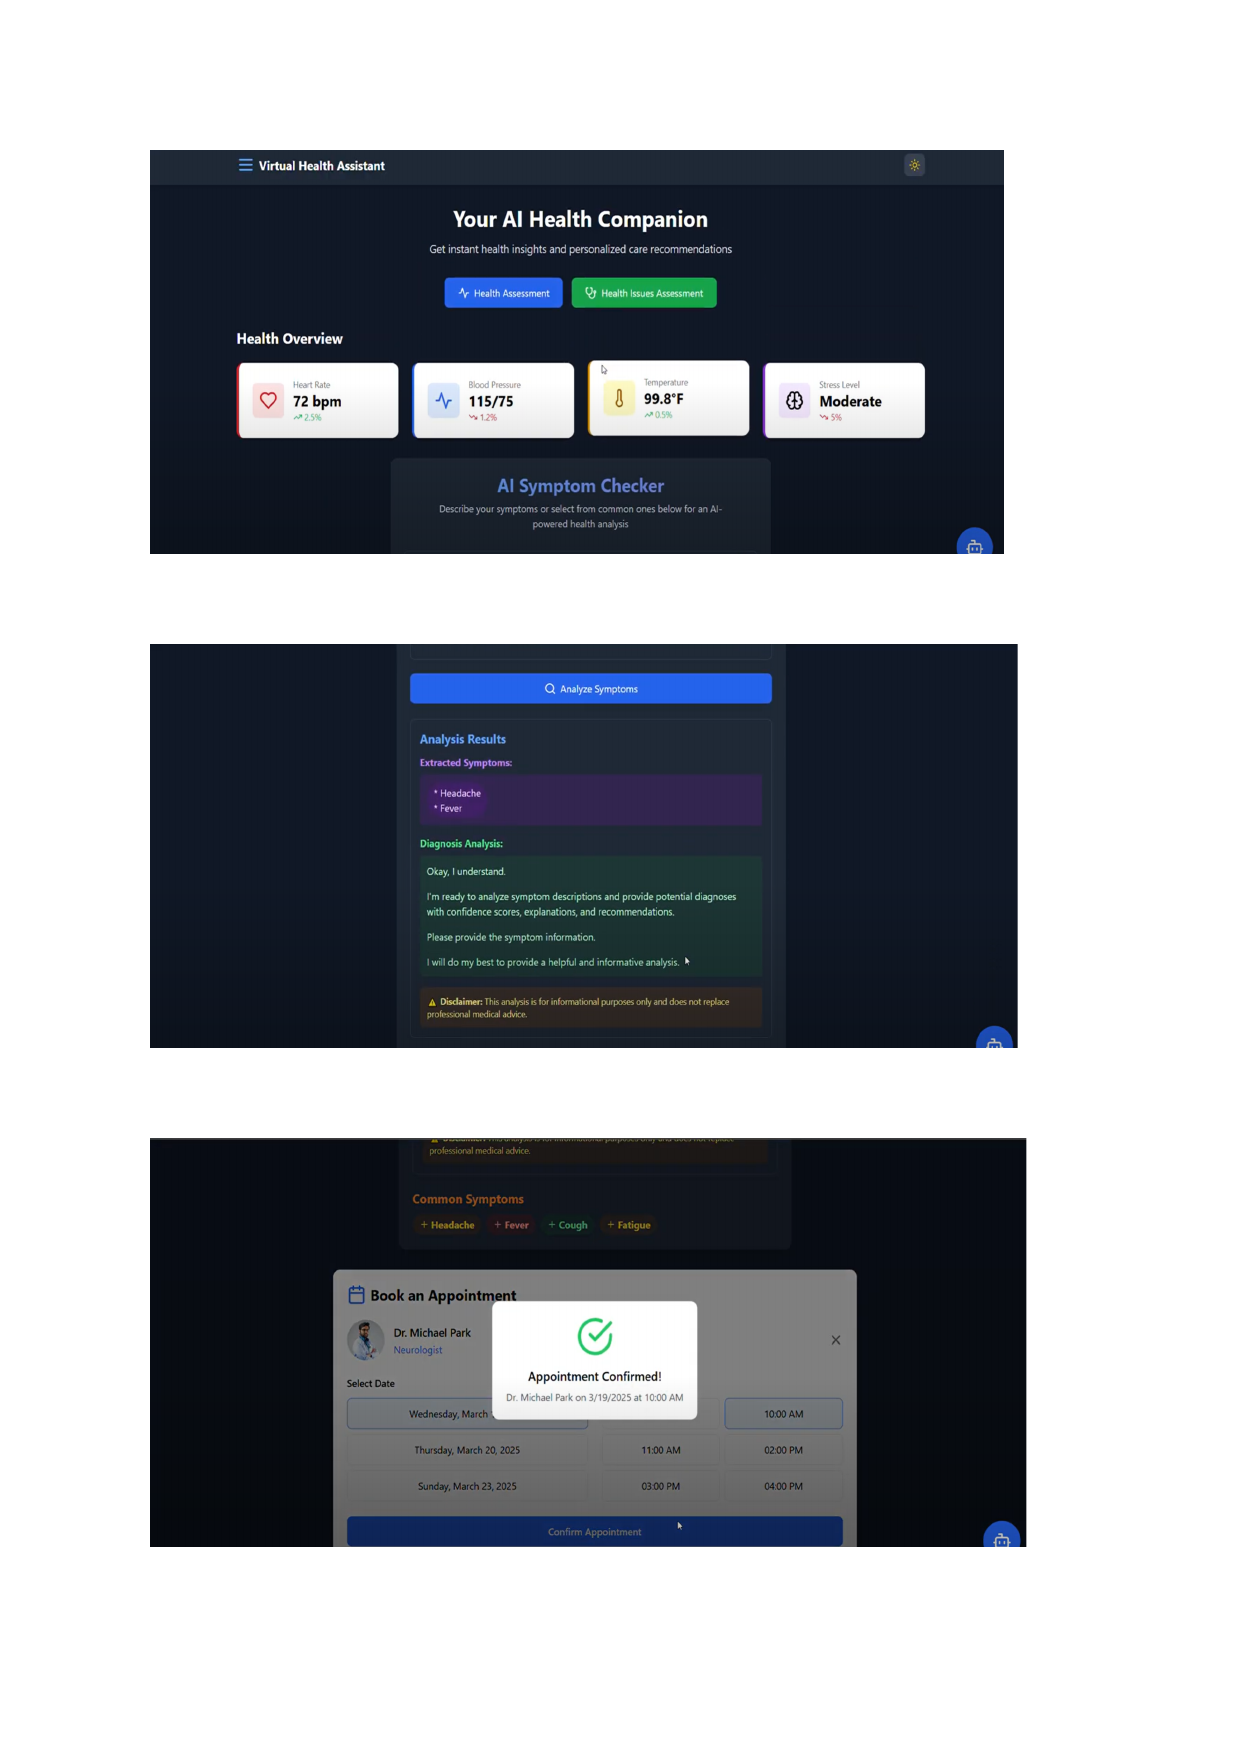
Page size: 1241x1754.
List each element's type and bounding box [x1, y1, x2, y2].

picture [150, 1138, 1027, 1547]
picture [150, 150, 1004, 554]
picture [150, 644, 1018, 1048]
